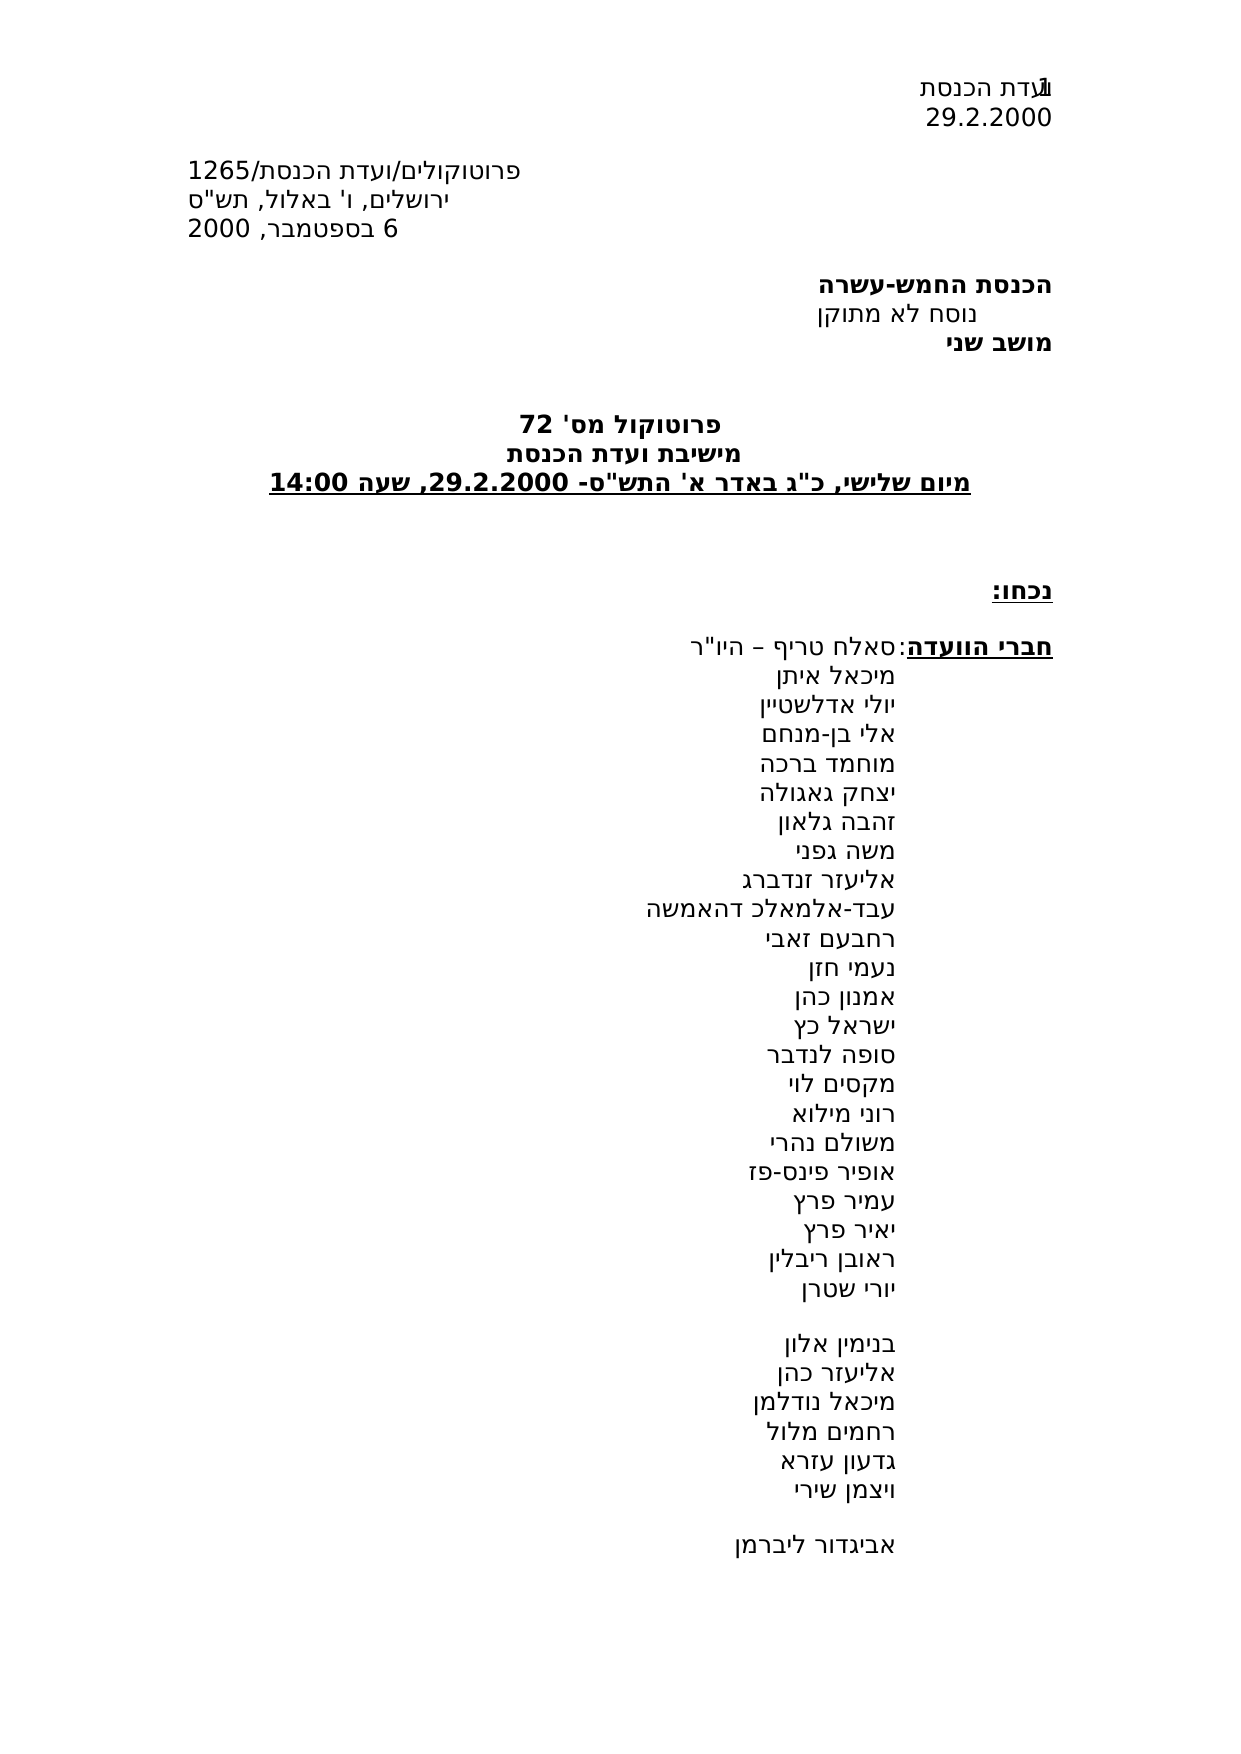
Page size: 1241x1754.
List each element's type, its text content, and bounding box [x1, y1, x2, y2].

text חברי הוועדה: סאלח טריף – היו"ר [187, 632, 1053, 661]
text מוחמד ברכה [187, 749, 1053, 778]
text משולם נהרי [187, 1128, 1053, 1157]
text אליעזר זנדברג [187, 865, 1053, 894]
text אליעזר כהן [187, 1358, 1053, 1388]
text ישראל כץ [187, 1011, 1053, 1040]
text אלי בן-מנחם [187, 719, 1053, 749]
text נעמי חזן [187, 953, 1053, 982]
text פרוטוקולים/ועדת הכנסת/1265 [187, 156, 1053, 185]
text ויצמן שירי [187, 1475, 1053, 1504]
text הכנסת החמש-עשרה נוסח לא מתוקן [187, 270, 1053, 328]
text 6 בספטמבר, 2000 [187, 214, 1053, 243]
text פרוטוקול מס' 72 [187, 410, 1053, 439]
text יורי שטרן [187, 1274, 1053, 1303]
text יולי אדלשטיין [187, 690, 1053, 719]
text אביגדור ליברמן [187, 1531, 1053, 1560]
subtitle מיום שלישי, כ"ג באדר א' התש"ס- 29.2.2000, שעה 14:00 [187, 468, 1053, 497]
text מושב שני [187, 328, 1053, 357]
text גדעון עזרא [187, 1446, 1053, 1475]
text רחמים מלול [187, 1417, 1053, 1446]
text משה גפני [187, 836, 1053, 865]
text זהבה גלאון [187, 807, 1053, 836]
text מקסים לוי [187, 1069, 1053, 1099]
text אמנון כהן [187, 982, 1053, 1011]
text מיכאל איתן [187, 661, 1053, 690]
text מישיבת ועדת הכנסת [187, 439, 1053, 468]
text אופיר פינס-פז [187, 1157, 1053, 1186]
text ירושלים, ו' באלול, תש"ס [187, 185, 1053, 214]
text עמיר פרץ [187, 1186, 1053, 1215]
text מיכאל נודלמן [187, 1388, 1053, 1417]
text בנימין אלון [187, 1329, 1053, 1358]
text עבד-אלמאלכ דהאמשה [187, 894, 1053, 924]
text נכחו: [187, 577, 1053, 606]
text רחבעם זאבי [187, 924, 1053, 953]
text יצחק גאגולה [187, 778, 1053, 807]
text יאיר פרץ [187, 1215, 1053, 1244]
text סופה לנדבר [187, 1040, 1053, 1069]
text רוני מילוא [187, 1099, 1053, 1128]
text ראובן ריבלין [187, 1244, 1053, 1274]
